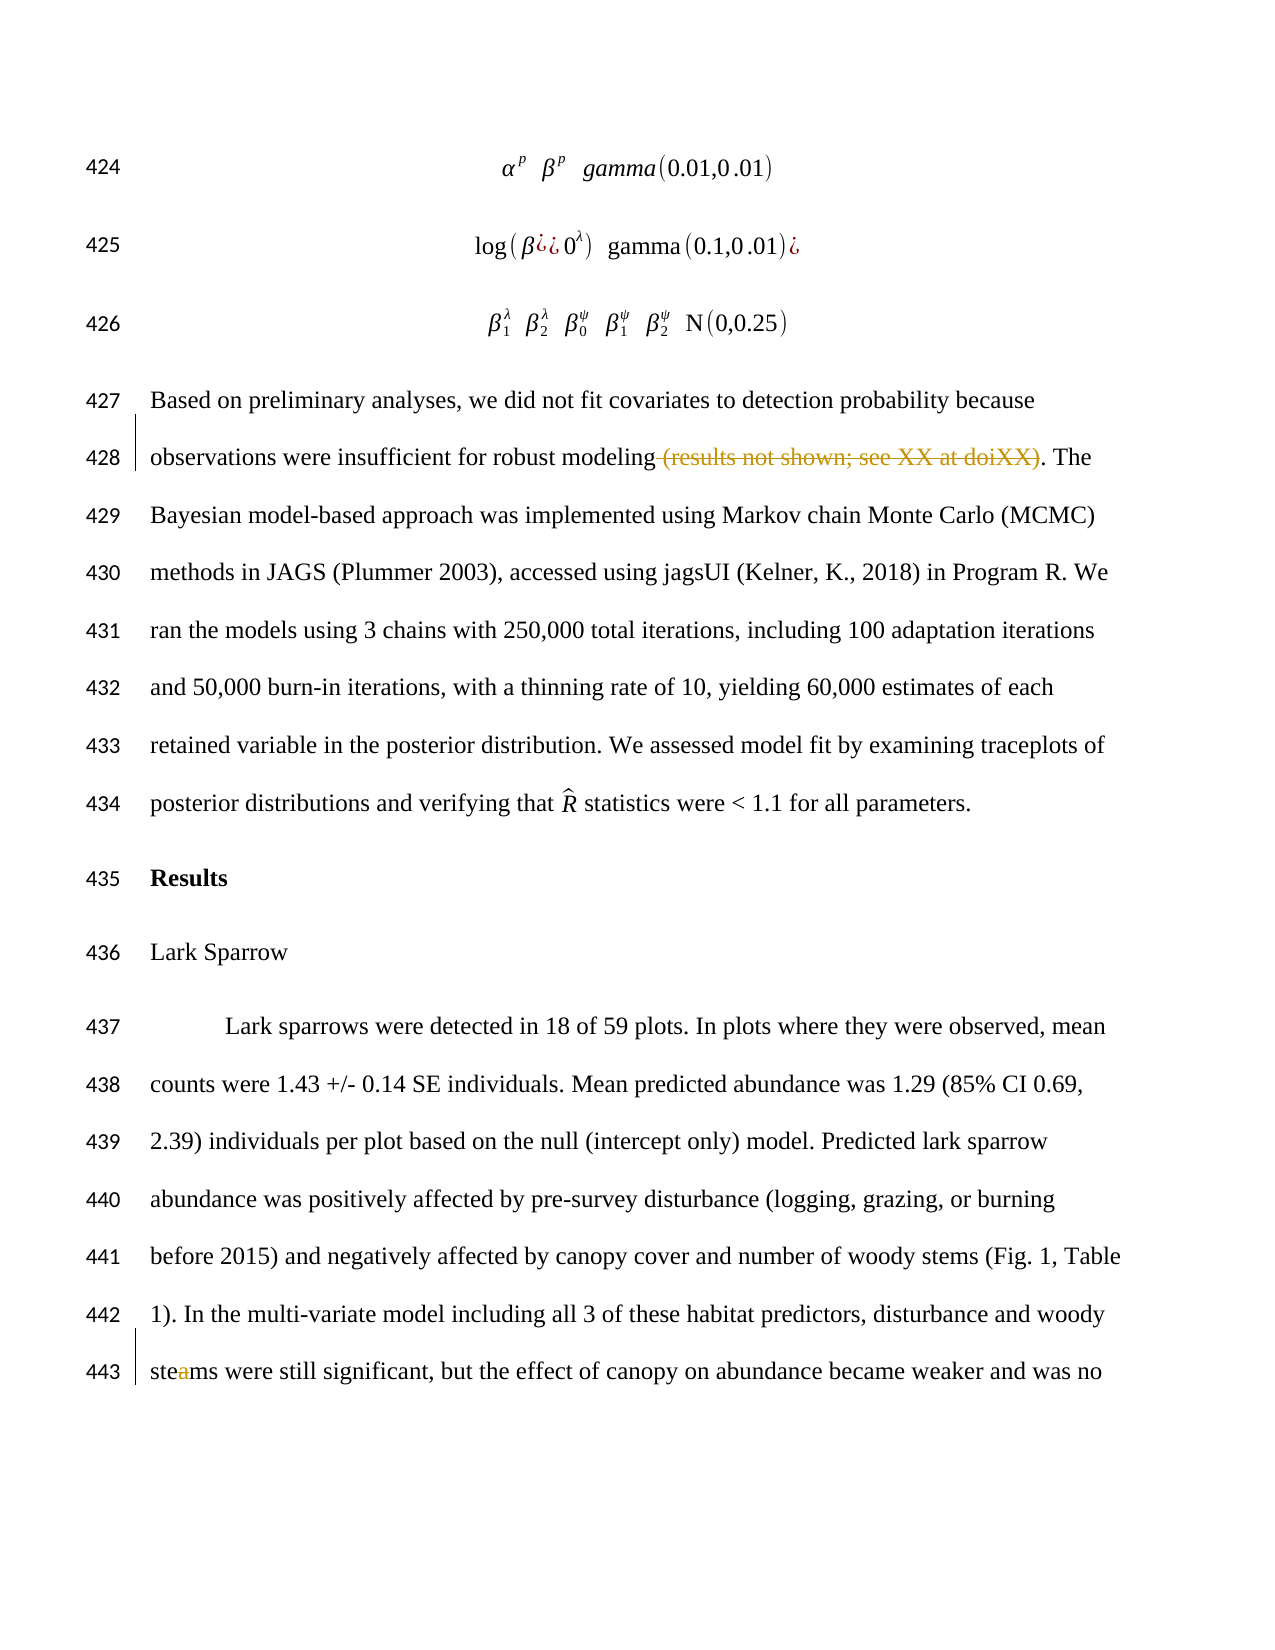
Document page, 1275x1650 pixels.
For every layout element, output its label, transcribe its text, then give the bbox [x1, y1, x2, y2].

text Lark Sparrow [150, 937, 1125, 966]
text Based on preliminary analyses, we did not fit covariates to detection probability because observations were insufficient for robust modeling. The Bayesian model-based approach was implemented using Markov chain Monte Carlo (MCMC) methods in JAGS (Plummer 2003), accessed using jagsUI (Kelner, K., 2018) in Program R. We ran the models using 3 chains with 250,000 total iterations, including 100 adaptation iterations and 50,000 burn-in iterations, with a thinning rate of 10, yielding 60,000 estimates of each retained variable in the posterior distribution. We assessed model fit by examining traceplots of posterior distributions and verifying that statistics were < 1.1 for all parameters. [150, 385, 1125, 818]
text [150, 1011, 1125, 1385]
text Results [150, 863, 1125, 892]
